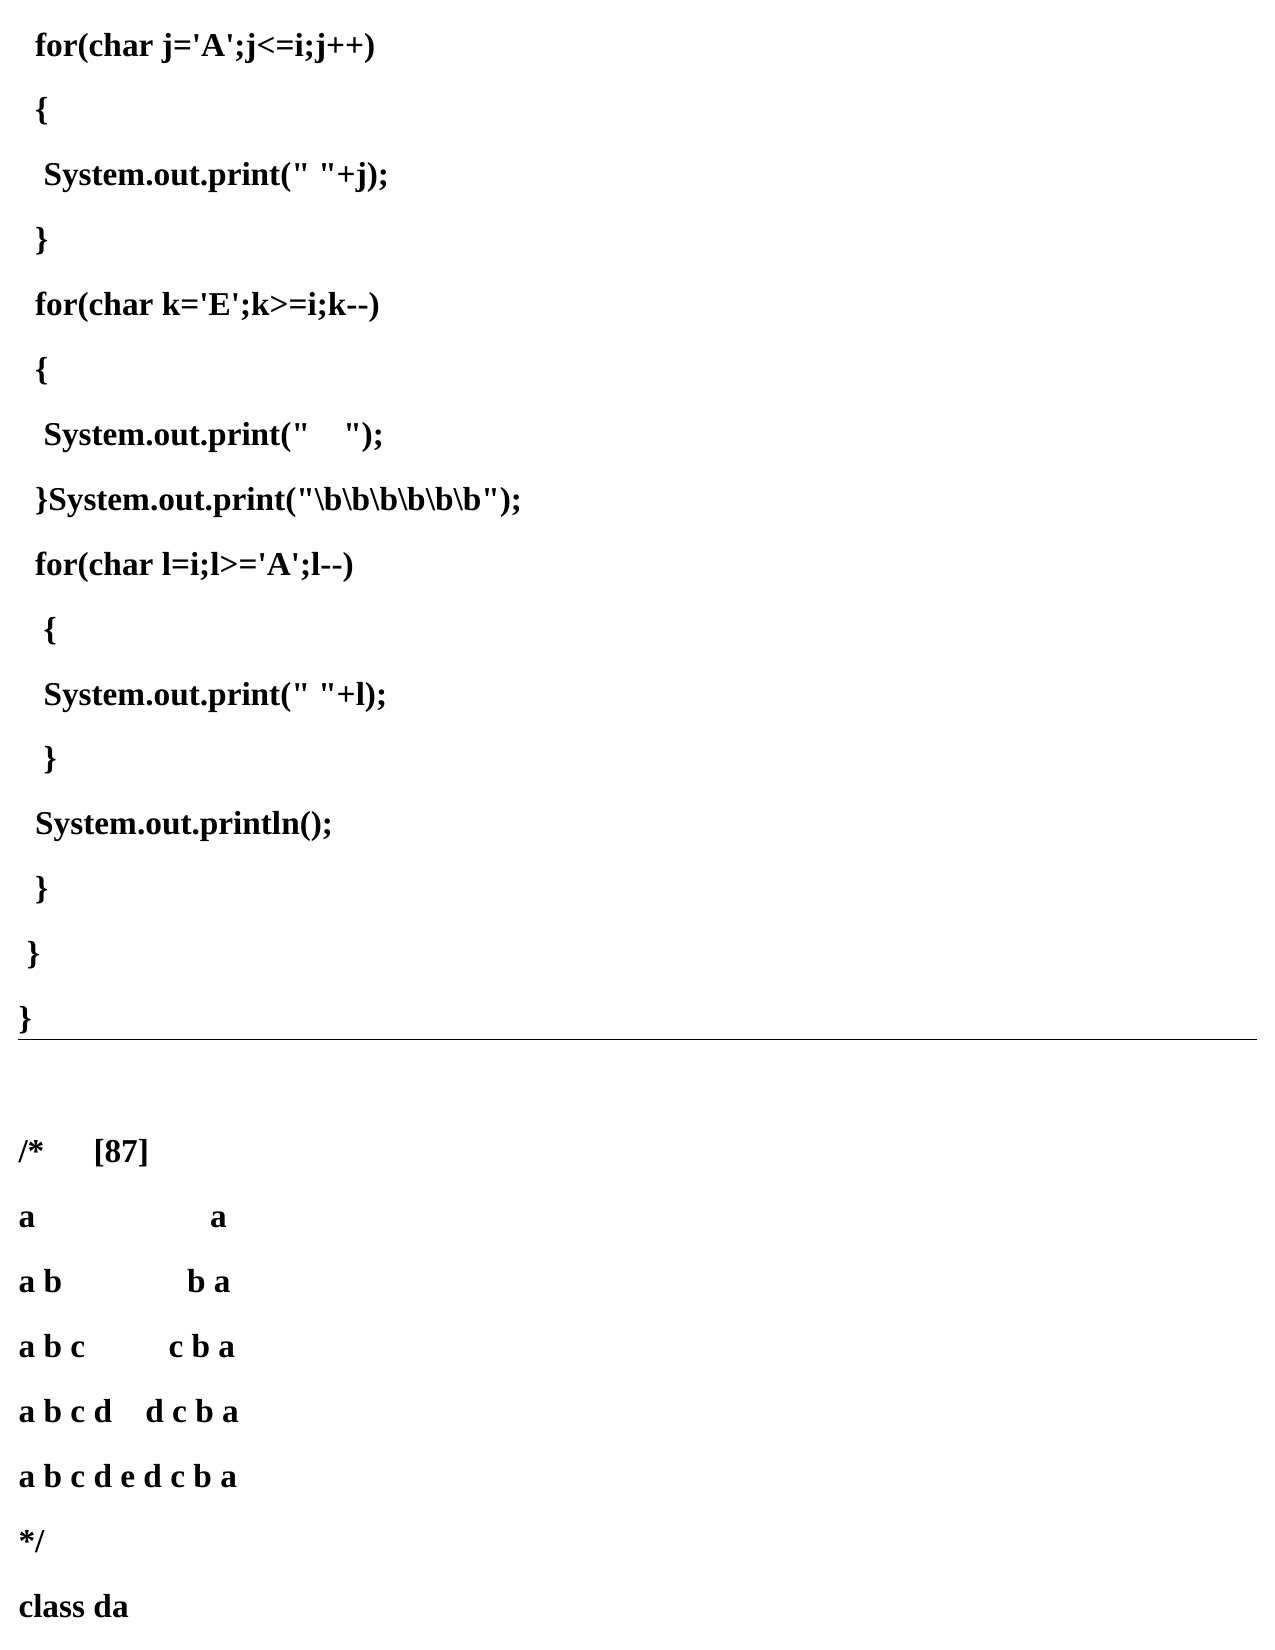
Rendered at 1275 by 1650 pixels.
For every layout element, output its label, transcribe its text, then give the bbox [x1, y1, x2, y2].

text { [18, 609, 1257, 647]
text } [18, 998, 1257, 1039]
text { [18, 90, 1257, 128]
text a b b a [18, 1261, 1257, 1300]
text } [18, 933, 1257, 972]
text a b c d d c b a [18, 1391, 1257, 1429]
text a b c d e d c b a [18, 1456, 1257, 1494]
text } [18, 868, 1257, 907]
text /* [87] [18, 1132, 1257, 1170]
text */ [18, 1521, 1257, 1559]
text }System.out.print("\b\b\b\b\b\b"); [18, 479, 1257, 517]
text System.out.print(" "); [18, 414, 1257, 452]
text } [18, 219, 1257, 258]
text class da [18, 1586, 1257, 1624]
text System.out.println(); [18, 803, 1257, 842]
text for(char j='A';j<=i;j++) [18, 25, 1257, 63]
text { [18, 349, 1257, 388]
text a b c c b a [18, 1326, 1257, 1365]
text a a [18, 1197, 1257, 1235]
text for(char k='E';k>=i;k--) [18, 284, 1257, 323]
text for(char l=i;l>='A';l--) [18, 544, 1257, 582]
text System.out.print(" "+j); [18, 154, 1257, 193]
text System.out.print(" "+l); [18, 674, 1257, 712]
text } [18, 739, 1257, 777]
